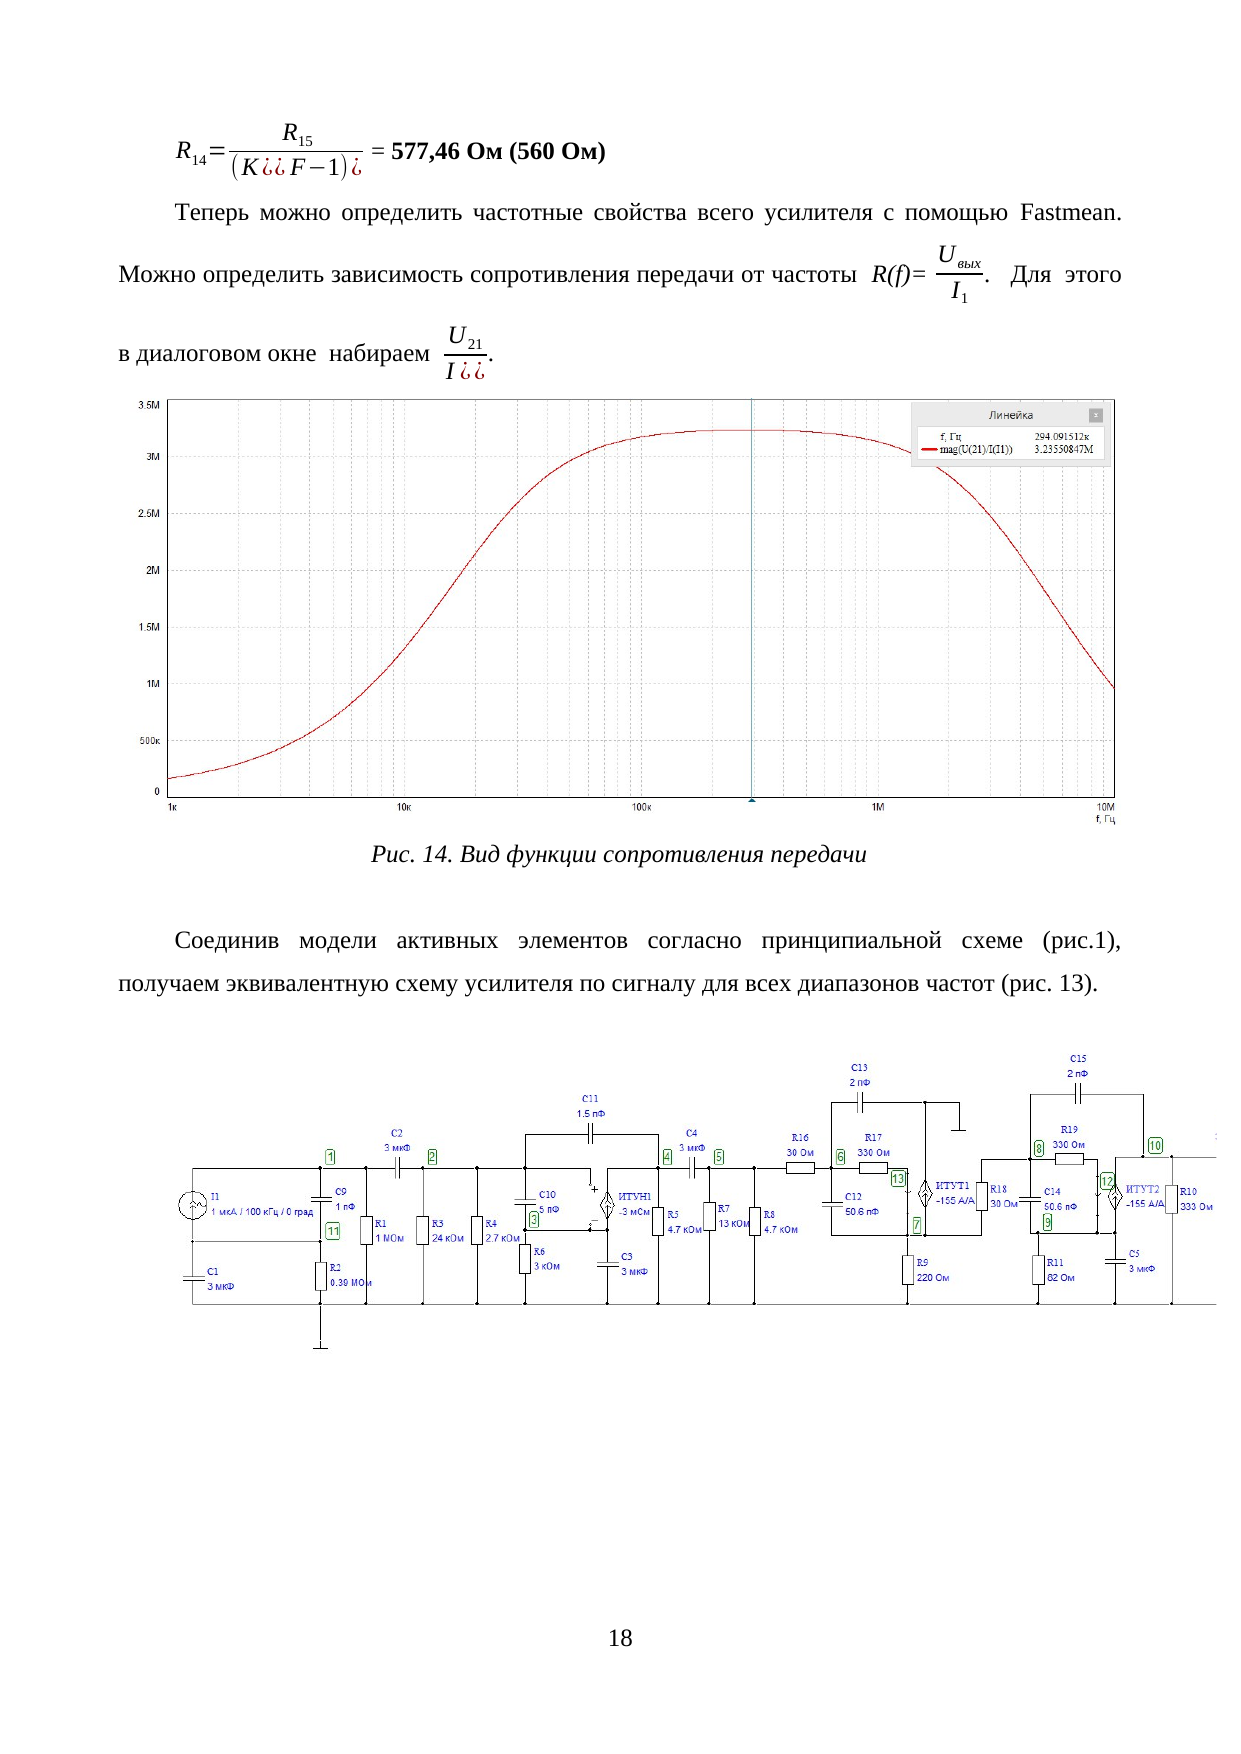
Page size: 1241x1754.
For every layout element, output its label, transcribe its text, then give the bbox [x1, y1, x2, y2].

text = 577,46 Ом (560 Ом) [118, 118, 1122, 183]
text Соединив модели активных элементов согласно принципиальной схеме (рис.1), получаем эквивалентную схему усилителя по сигналу для всех диапазонов частот (рис. 13). [118, 925, 1122, 997]
picture [118, 398, 1122, 825]
text Рис. 14. Вид функции сопротивления передачи [118, 839, 1122, 868]
picture [174, 1011, 1217, 1358]
text Теперь можно определить частотные свойства всего усилителя с помощью Fastmean. Можно определить зависимость сопротивления передачи от частоты R(f)= . Для этого в диалоговом окне набираем . [118, 197, 1122, 384]
